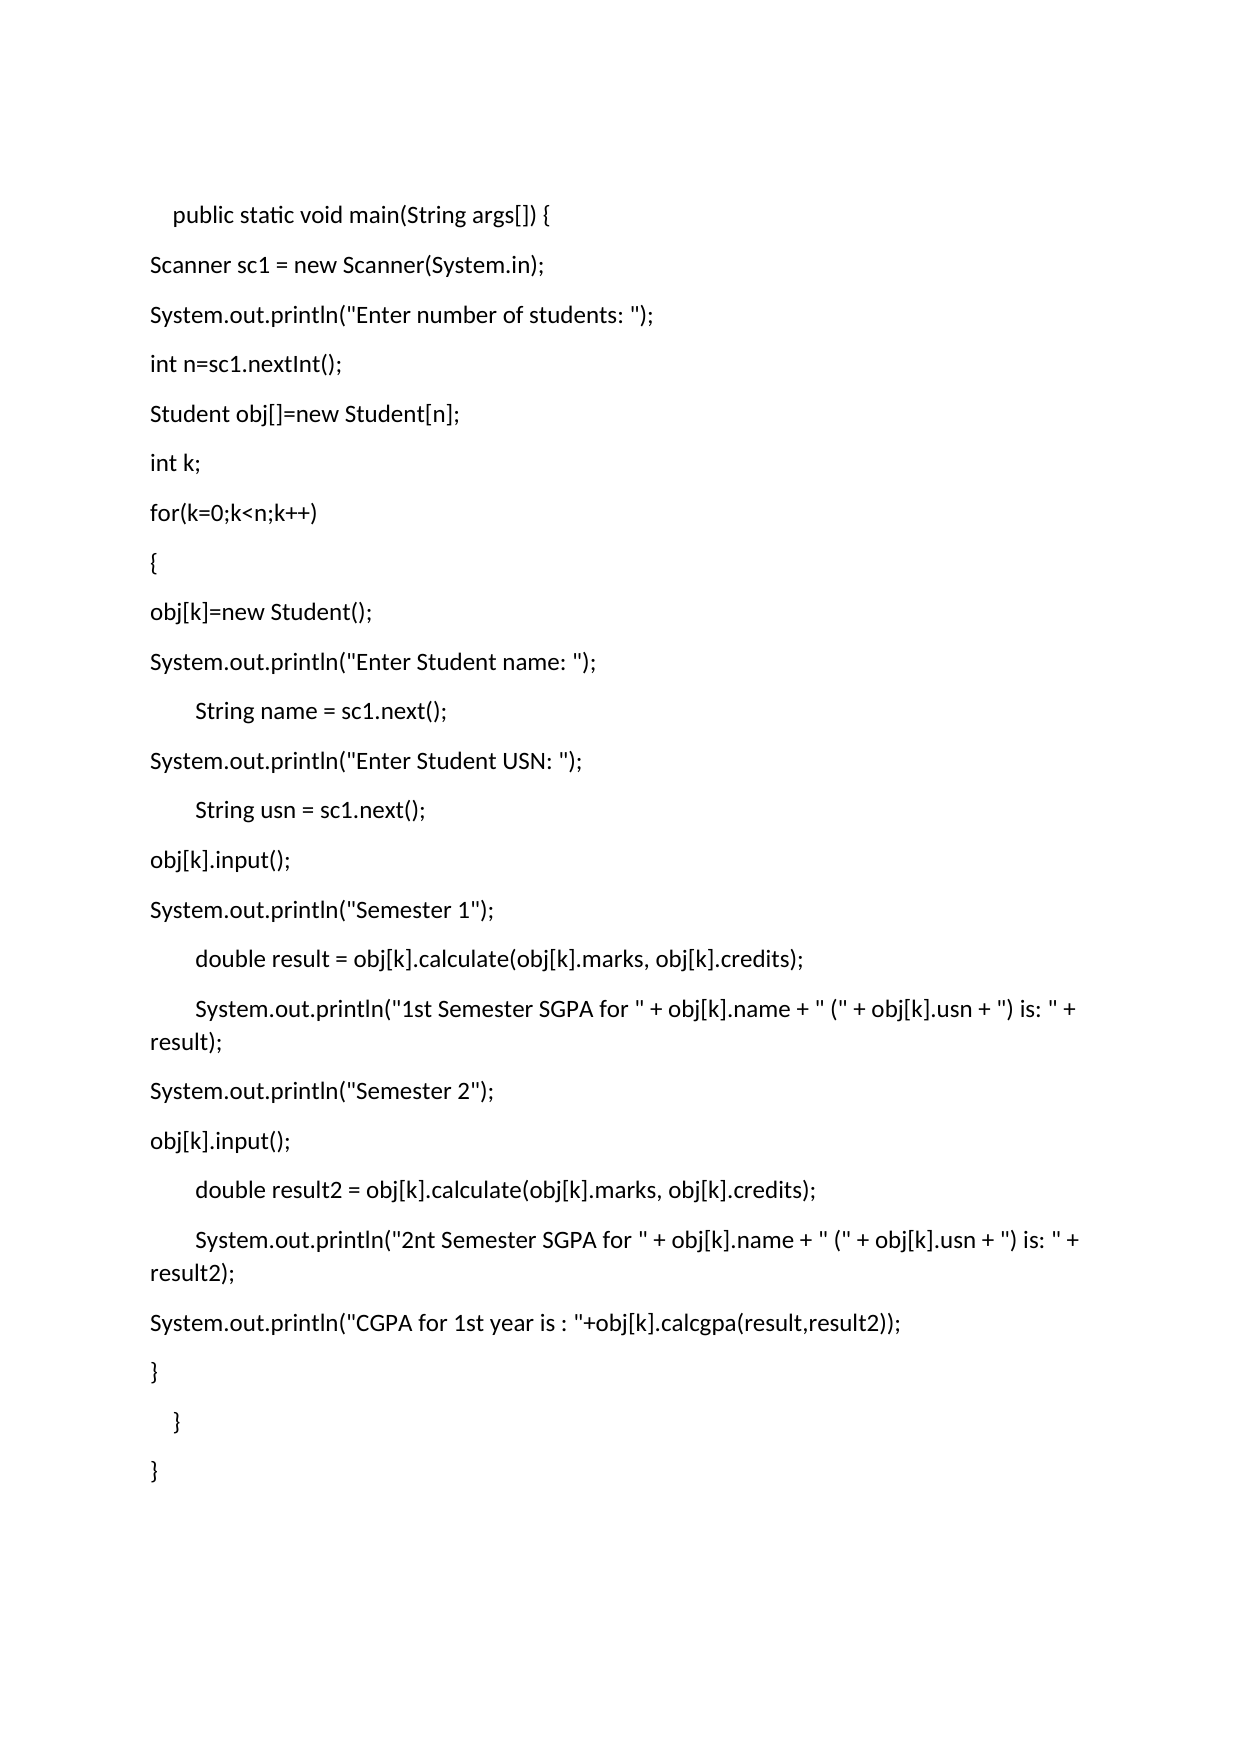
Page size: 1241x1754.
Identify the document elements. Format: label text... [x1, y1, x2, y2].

text System.out.println("Semester 1"); [150, 894, 1090, 924]
text } [150, 1356, 1090, 1387]
text int k; [150, 447, 1090, 478]
text Scanner sc1 = new Scanner(System.in); [150, 249, 1090, 280]
text int n=sc1.nextInt(); [150, 348, 1090, 379]
text obj[k].input(); [150, 844, 1090, 875]
text } [150, 1406, 1090, 1436]
text { [150, 547, 1090, 577]
text double result = obj[k].calculate(obj[k].marks, obj[k].credits); [150, 943, 1090, 974]
text System.out.println("2nt Semester SGPA for " + obj[k].name + " (" + obj[k].usn + ") is: " + result2); [150, 1224, 1090, 1288]
text System.out.println("CGPA for 1st year is : "+obj[k].calcgpa(result,result2)); [150, 1307, 1090, 1337]
text } [150, 1455, 1090, 1486]
text System.out.println("Enter Student USN: "); [150, 745, 1090, 776]
text double result2 = obj[k].calculate(obj[k].marks, obj[k].credits); [150, 1174, 1090, 1205]
text obj[k].input(); [150, 1125, 1090, 1156]
text String name = sc1.next(); [150, 695, 1090, 726]
text System.out.println("Enter number of students: "); [150, 299, 1090, 329]
text obj[k]=new Student(); [150, 596, 1090, 627]
text System.out.println("Semester 2"); [150, 1075, 1090, 1106]
text Student obj[]=new Student[n]; [150, 398, 1090, 428]
text String usn = sc1.next(); [150, 794, 1090, 825]
text System.out.println("1st Semester SGPA for " + obj[k].name + " (" + obj[k].usn + ") is: " + result); [150, 993, 1090, 1056]
text for(k=0;k<n;k++) [150, 497, 1090, 528]
text public static void main(String args[]) { [150, 199, 1090, 230]
text System.out.println("Enter Student name: "); [150, 646, 1090, 676]
